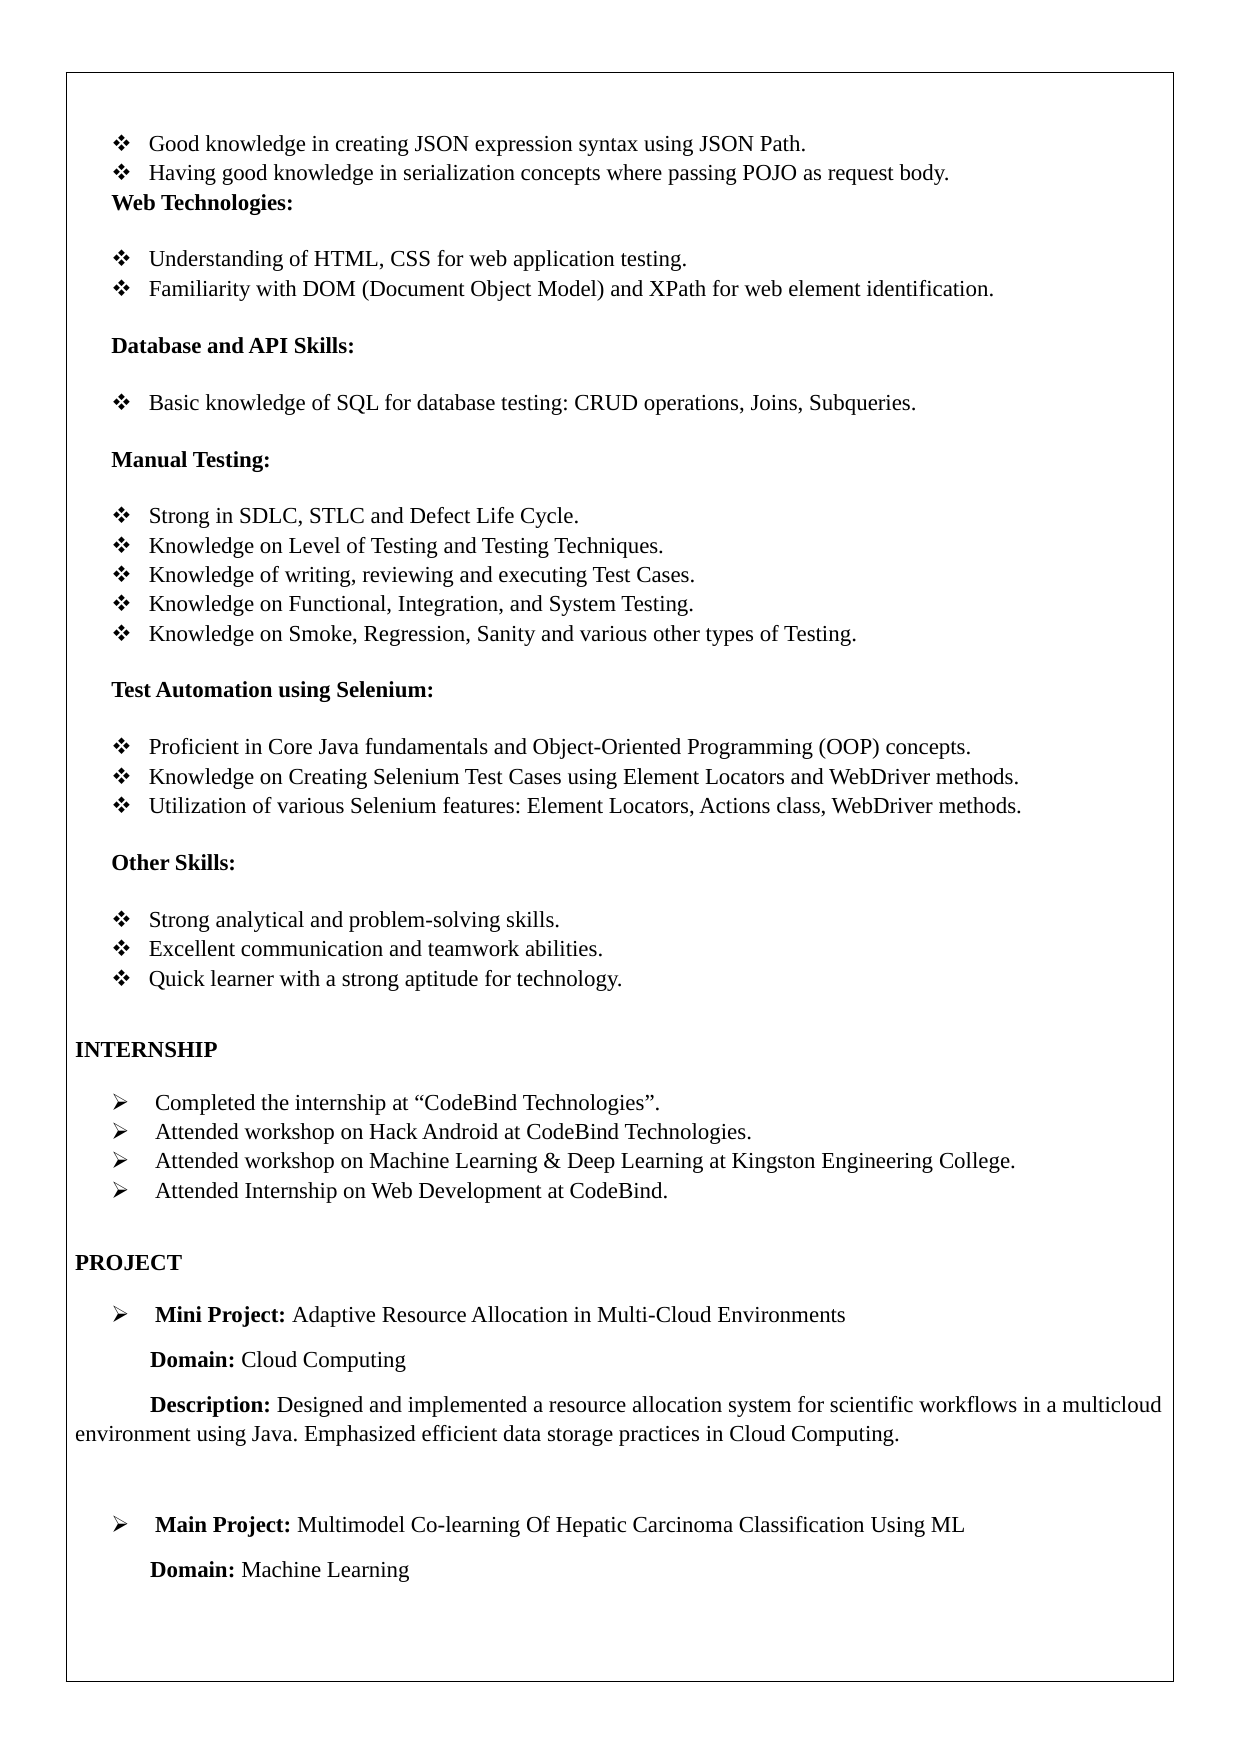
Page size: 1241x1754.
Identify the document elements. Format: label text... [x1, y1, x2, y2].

list Knowledge on Level of Testing and Testing Techniques. [111, 532, 1169, 558]
text PROJECT [75, 1248, 1169, 1275]
list Excellent communication and teamwork abilities. [111, 936, 1169, 962]
list Having good knowledge in serialization concepts where passing POJO as request body. [111, 159, 1169, 186]
list Basic knowledge of SQL for database testing: CRUD operations, Joins, Subqueries. [111, 389, 1169, 415]
text Database and API Skills: [111, 332, 1169, 358]
list Knowledge on Creating Selenium Test Cases using Element Locators and WebDriver methods. [111, 763, 1169, 789]
list Completed the internship at “CodeBind Technologies”. [111, 1089, 1169, 1115]
list Main Project: Multimodel Co-learning Of Hepatic Carcinoma Classification Using ML [111, 1511, 1169, 1537]
text Web Technologies: [111, 189, 1169, 215]
list Utilization of various Selenium features: Element Locators, Actions class, WebDriver methods. [111, 792, 1169, 818]
list Familiarity with DOM (Document Object Model) and XPath for web element identification. [111, 275, 1169, 301]
list Mini Project: Adaptive Resource Allocation in Multi-Cloud Environments [111, 1301, 1169, 1327]
list Understanding of HTML, CSS for web application testing. [111, 246, 1169, 272]
list Strong in SDLC, STLC and Defect Life Cycle. [111, 502, 1169, 529]
list Attended workshop on Machine Learning & Deep Learning at Kingston Engineering College. [111, 1148, 1169, 1174]
text Manual Testing: [111, 446, 1169, 472]
list Knowledge of writing, reviewing and executing Test Cases. [111, 561, 1169, 587]
list Attended Internship on Web Development at CodeBind. [111, 1177, 1169, 1203]
list Good knowledge in creating JSON expression syntax using JSON Path. [111, 130, 1169, 156]
text Domain: Machine Learning [150, 1556, 1169, 1583]
list Knowledge on Functional, Integration, and System Testing. [111, 590, 1169, 617]
list Attended workshop on Hack Android at CodeBind Technologies. [111, 1118, 1169, 1145]
list Quick learner with a strong aptitude for technology. [111, 965, 1169, 991]
list Strong analytical and problem-solving skills. [111, 906, 1169, 933]
text Domain: Cloud Computing [150, 1346, 1169, 1373]
text Test Automation using Selenium: [111, 677, 1169, 703]
text Other Skills: [111, 849, 1169, 876]
list Proficient in Core Java fundamentals and Object-Oriented Programming (OOP) concepts. [111, 733, 1169, 760]
text INTERNSHIP [75, 1036, 1169, 1063]
list Knowledge on Smoke, Regression, Sanity and various other types of Testing. [111, 619, 1169, 646]
text Description: Designed and implemented a resource allocation system for scientific workflows in a multicloud environment using Java. Emphasized efficient data storage practices in Cloud Computing. [75, 1392, 1169, 1447]
